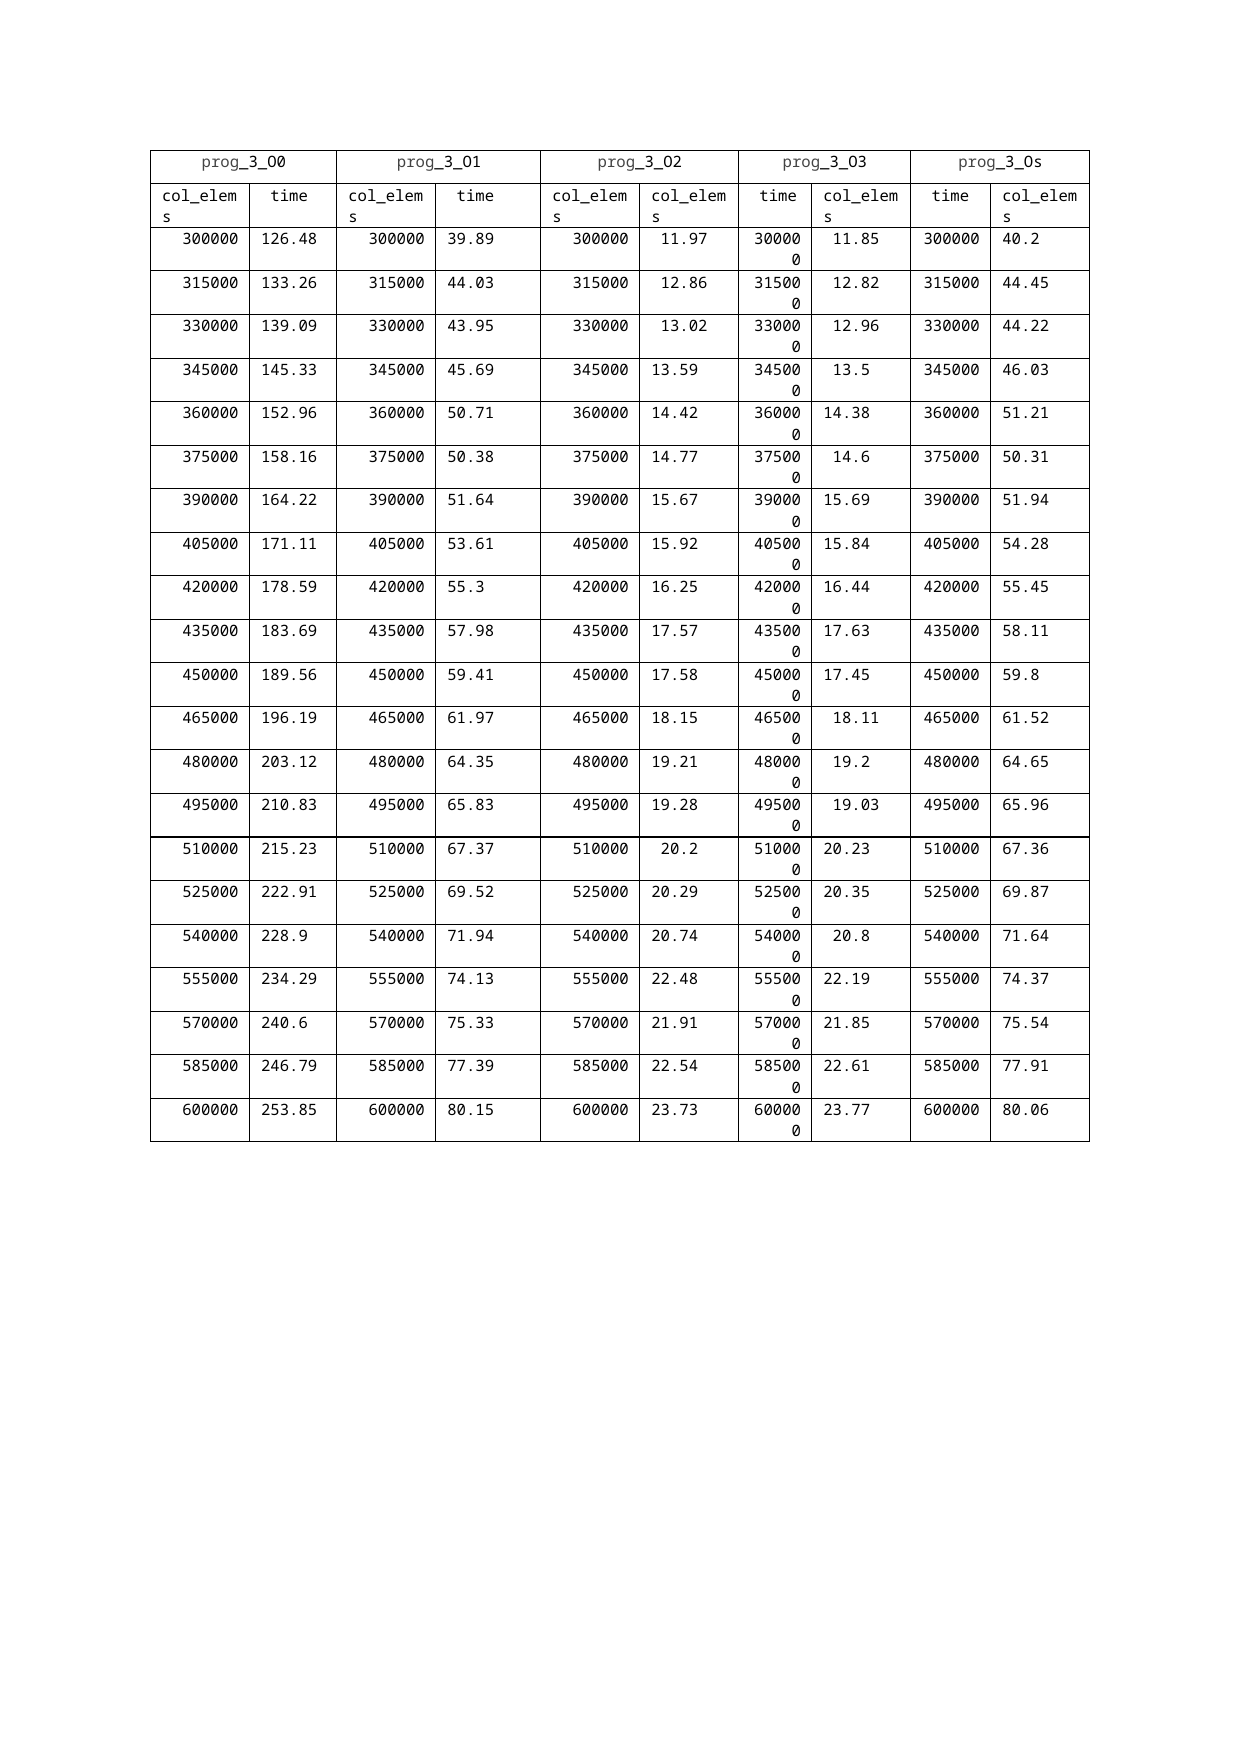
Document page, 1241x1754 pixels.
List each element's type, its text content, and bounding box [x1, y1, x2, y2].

table_cell 300000 [151, 228, 249, 270]
table_cell 75.33 [436, 1012, 540, 1054]
table_cell 51.21 [991, 402, 1089, 444]
table_cell 22.19 [812, 968, 910, 1011]
table_cell 50.38 [436, 446, 540, 488]
table_cell 585000 [911, 1055, 990, 1098]
table_cell 210.83 [250, 794, 336, 836]
table_cell 71.94 [436, 925, 540, 967]
table_cell 405000 [337, 533, 435, 575]
table_cell prog_3_O2 [541, 151, 738, 183]
table_cell 600000 [541, 1099, 639, 1141]
table_cell 405000 [151, 533, 249, 575]
table_cell time [250, 184, 336, 227]
table_cell 480000 [151, 750, 249, 793]
table_cell 74.37 [991, 968, 1089, 1011]
table_cell 22.61 [812, 1055, 910, 1098]
table_cell 585000 [739, 1055, 811, 1098]
table_cell 360000 [337, 402, 435, 444]
table_cell 17.58 [640, 663, 738, 706]
table_cell 15.67 [640, 489, 738, 532]
table_cell 164.22 [250, 489, 336, 532]
table_cell 74.13 [436, 968, 540, 1011]
table_cell 75.54 [991, 1012, 1089, 1054]
table_cell 43.95 [436, 315, 540, 357]
table_cell 555000 [739, 968, 811, 1011]
table_cell 330000 [739, 315, 811, 357]
table_cell 495000 [541, 794, 639, 836]
table_cell 555000 [911, 968, 990, 1011]
table_cell 64.65 [991, 750, 1089, 793]
table_cell 480000 [739, 750, 811, 793]
table_cell 375000 [337, 446, 435, 488]
table_cell 300000 [911, 228, 990, 270]
table_cell 77.39 [436, 1055, 540, 1098]
table_cell 12.86 [640, 271, 738, 314]
table_cell 345000 [541, 359, 639, 401]
table_cell 58.11 [991, 620, 1089, 662]
table_cell 390000 [739, 489, 811, 532]
table_cell 300000 [541, 228, 639, 270]
table_cell 71.64 [991, 925, 1089, 967]
table_cell 14.77 [640, 446, 738, 488]
table_cell 22.54 [640, 1055, 738, 1098]
table_cell 525000 [337, 881, 435, 923]
table_cell 171.11 [250, 533, 336, 575]
table_cell prog_3_O3 [739, 151, 910, 183]
table_cell prog_3_O1 [337, 151, 540, 183]
table_cell 360000 [151, 402, 249, 444]
table_cell 420000 [151, 576, 249, 619]
table_cell 12.96 [812, 315, 910, 357]
table_cell 145.33 [250, 359, 336, 401]
table_cell 540000 [337, 925, 435, 967]
table_cell 17.57 [640, 620, 738, 662]
table_cell 465000 [911, 707, 990, 749]
table_cell 390000 [151, 489, 249, 532]
table_cell 80.06 [991, 1099, 1089, 1141]
table_cell 20.29 [640, 881, 738, 923]
table_cell 46.03 [991, 359, 1089, 401]
table_cell 330000 [337, 315, 435, 357]
table_cell 585000 [337, 1055, 435, 1098]
table_cell prog_3_Os [911, 151, 1089, 183]
table_cell 44.22 [991, 315, 1089, 357]
table_cell 315000 [541, 271, 639, 314]
table_cell col_elems [151, 184, 249, 227]
table_cell 480000 [337, 750, 435, 793]
table_cell 22.48 [640, 968, 738, 1011]
table_cell 53.61 [436, 533, 540, 575]
table_cell col_elems [812, 184, 910, 227]
table_cell col_elems [991, 184, 1089, 227]
table_cell 420000 [739, 576, 811, 619]
table_cell 495000 [151, 794, 249, 836]
table_cell 65.96 [991, 794, 1089, 836]
table_cell 570000 [541, 1012, 639, 1054]
table_cell 11.85 [812, 228, 910, 270]
table_cell 435000 [911, 620, 990, 662]
table_cell 13.59 [640, 359, 738, 401]
table_cell 540000 [541, 925, 639, 967]
table_cell 315000 [337, 271, 435, 314]
table_cell 246.79 [250, 1055, 336, 1098]
table_cell 570000 [739, 1012, 811, 1054]
table_cell 540000 [911, 925, 990, 967]
table_cell 375000 [151, 446, 249, 488]
table_cell 240.6 [250, 1012, 336, 1054]
table_cell 420000 [541, 576, 639, 619]
table_cell 345000 [337, 359, 435, 401]
table_cell 18.15 [640, 707, 738, 749]
table_cell 345000 [151, 359, 249, 401]
table_cell 510000 [911, 838, 990, 880]
table_cell 16.44 [812, 576, 910, 619]
table_cell col_elems [337, 184, 435, 227]
table_cell 450000 [541, 663, 639, 706]
table_cell 19.28 [640, 794, 738, 836]
table_cell 19.21 [640, 750, 738, 793]
table_cell 540000 [151, 925, 249, 967]
table_cell 600000 [337, 1099, 435, 1141]
table_cell prog_3_O0 [151, 151, 336, 183]
table_cell 480000 [541, 750, 639, 793]
table_cell 15.92 [640, 533, 738, 575]
table_cell 228.9 [250, 925, 336, 967]
table_cell 61.52 [991, 707, 1089, 749]
table_cell 525000 [739, 881, 811, 923]
table_cell 585000 [151, 1055, 249, 1098]
table_cell 510000 [541, 838, 639, 880]
table_cell 405000 [911, 533, 990, 575]
table_cell 435000 [337, 620, 435, 662]
table_cell 40.2 [991, 228, 1089, 270]
table_cell 405000 [739, 533, 811, 575]
table_cell 215.23 [250, 838, 336, 880]
table_cell 360000 [739, 402, 811, 444]
table_cell col_elems [541, 184, 639, 227]
table_cell time [911, 184, 990, 227]
table_cell 390000 [541, 489, 639, 532]
table_cell 525000 [911, 881, 990, 923]
table_cell 330000 [911, 315, 990, 357]
table_cell 158.16 [250, 446, 336, 488]
table_cell 345000 [739, 359, 811, 401]
table_cell 61.97 [436, 707, 540, 749]
table_cell 585000 [541, 1055, 639, 1098]
table_cell 510000 [739, 838, 811, 880]
table_cell 450000 [911, 663, 990, 706]
table_cell 570000 [337, 1012, 435, 1054]
table_cell 315000 [911, 271, 990, 314]
table_cell 178.59 [250, 576, 336, 619]
table_cell 20.8 [812, 925, 910, 967]
table_cell 11.97 [640, 228, 738, 270]
table_cell 360000 [911, 402, 990, 444]
table_cell 375000 [911, 446, 990, 488]
table_cell 300000 [739, 228, 811, 270]
table_cell 330000 [151, 315, 249, 357]
table_cell 69.87 [991, 881, 1089, 923]
table_cell 465000 [337, 707, 435, 749]
table_cell 330000 [541, 315, 639, 357]
table_cell 525000 [151, 881, 249, 923]
table_cell 345000 [911, 359, 990, 401]
table_cell 315000 [151, 271, 249, 314]
table_cell 495000 [739, 794, 811, 836]
table_cell 450000 [337, 663, 435, 706]
table_cell 21.85 [812, 1012, 910, 1054]
table_cell 435000 [739, 620, 811, 662]
table_cell 510000 [337, 838, 435, 880]
table_cell 19.2 [812, 750, 910, 793]
table_cell 405000 [541, 533, 639, 575]
table_cell 555000 [337, 968, 435, 1011]
table_cell 555000 [151, 968, 249, 1011]
table_cell 234.29 [250, 968, 336, 1011]
table_cell 203.12 [250, 750, 336, 793]
table_cell 495000 [337, 794, 435, 836]
table_cell time [436, 184, 540, 227]
table_cell 15.84 [812, 533, 910, 575]
table_cell 14.42 [640, 402, 738, 444]
table_cell 55.3 [436, 576, 540, 619]
table_cell 65.83 [436, 794, 540, 836]
table_cell 54.28 [991, 533, 1089, 575]
table_cell 465000 [541, 707, 639, 749]
table_cell 13.02 [640, 315, 738, 357]
table_cell col_elems [640, 184, 738, 227]
table_cell 253.85 [250, 1099, 336, 1141]
table_cell 375000 [541, 446, 639, 488]
table_cell 45.69 [436, 359, 540, 401]
table_cell 450000 [151, 663, 249, 706]
table_cell 13.5 [812, 359, 910, 401]
table_cell 525000 [541, 881, 639, 923]
table_cell 570000 [911, 1012, 990, 1054]
table_cell 50.71 [436, 402, 540, 444]
table_cell 360000 [541, 402, 639, 444]
table_cell 19.03 [812, 794, 910, 836]
table_cell 126.48 [250, 228, 336, 270]
table_cell 20.74 [640, 925, 738, 967]
table_cell 450000 [739, 663, 811, 706]
table_cell 21.91 [640, 1012, 738, 1054]
table_cell 12.82 [812, 271, 910, 314]
table_cell 435000 [541, 620, 639, 662]
table_cell 55.45 [991, 576, 1089, 619]
table_cell 50.31 [991, 446, 1089, 488]
table_cell 14.38 [812, 402, 910, 444]
table_cell 80.15 [436, 1099, 540, 1141]
table_cell 315000 [739, 271, 811, 314]
table_cell 139.09 [250, 315, 336, 357]
table_cell 59.41 [436, 663, 540, 706]
table_cell 570000 [151, 1012, 249, 1054]
table_cell 390000 [911, 489, 990, 532]
table_cell 59.8 [991, 663, 1089, 706]
table_cell 600000 [911, 1099, 990, 1141]
table_cell 420000 [337, 576, 435, 619]
table_cell 152.96 [250, 402, 336, 444]
table_cell 222.91 [250, 881, 336, 923]
table_cell 300000 [337, 228, 435, 270]
table_cell 390000 [337, 489, 435, 532]
table_cell 540000 [739, 925, 811, 967]
table_cell time [739, 184, 811, 227]
table_cell 23.77 [812, 1099, 910, 1141]
table_cell 465000 [739, 707, 811, 749]
table_cell 20.2 [640, 838, 738, 880]
table_cell 17.45 [812, 663, 910, 706]
table_cell 23.73 [640, 1099, 738, 1141]
table_cell 39.89 [436, 228, 540, 270]
table_cell 510000 [151, 838, 249, 880]
table_cell 183.69 [250, 620, 336, 662]
table_cell 14.6 [812, 446, 910, 488]
table_cell 67.37 [436, 838, 540, 880]
table_cell 77.91 [991, 1055, 1089, 1098]
table_cell 15.69 [812, 489, 910, 532]
table_cell 435000 [151, 620, 249, 662]
table_cell 480000 [911, 750, 990, 793]
table_cell 600000 [739, 1099, 811, 1141]
table_cell 67.36 [991, 838, 1089, 880]
table_cell 420000 [911, 576, 990, 619]
table_cell 495000 [911, 794, 990, 836]
table_cell 51.94 [991, 489, 1089, 532]
table_cell 57.98 [436, 620, 540, 662]
table_cell 375000 [739, 446, 811, 488]
table_cell 196.19 [250, 707, 336, 749]
table_cell 64.35 [436, 750, 540, 793]
table_cell 51.64 [436, 489, 540, 532]
table_cell 69.52 [436, 881, 540, 923]
table_cell 17.63 [812, 620, 910, 662]
table_cell 189.56 [250, 663, 336, 706]
table_cell 18.11 [812, 707, 910, 749]
table_cell 20.23 [812, 838, 910, 880]
table_cell 555000 [541, 968, 639, 1011]
table_cell 133.26 [250, 271, 336, 314]
table_cell 44.03 [436, 271, 540, 314]
table_cell 16.25 [640, 576, 738, 619]
table_cell 20.35 [812, 881, 910, 923]
table_cell 600000 [151, 1099, 249, 1141]
table_cell 465000 [151, 707, 249, 749]
table_cell 44.45 [991, 271, 1089, 314]
